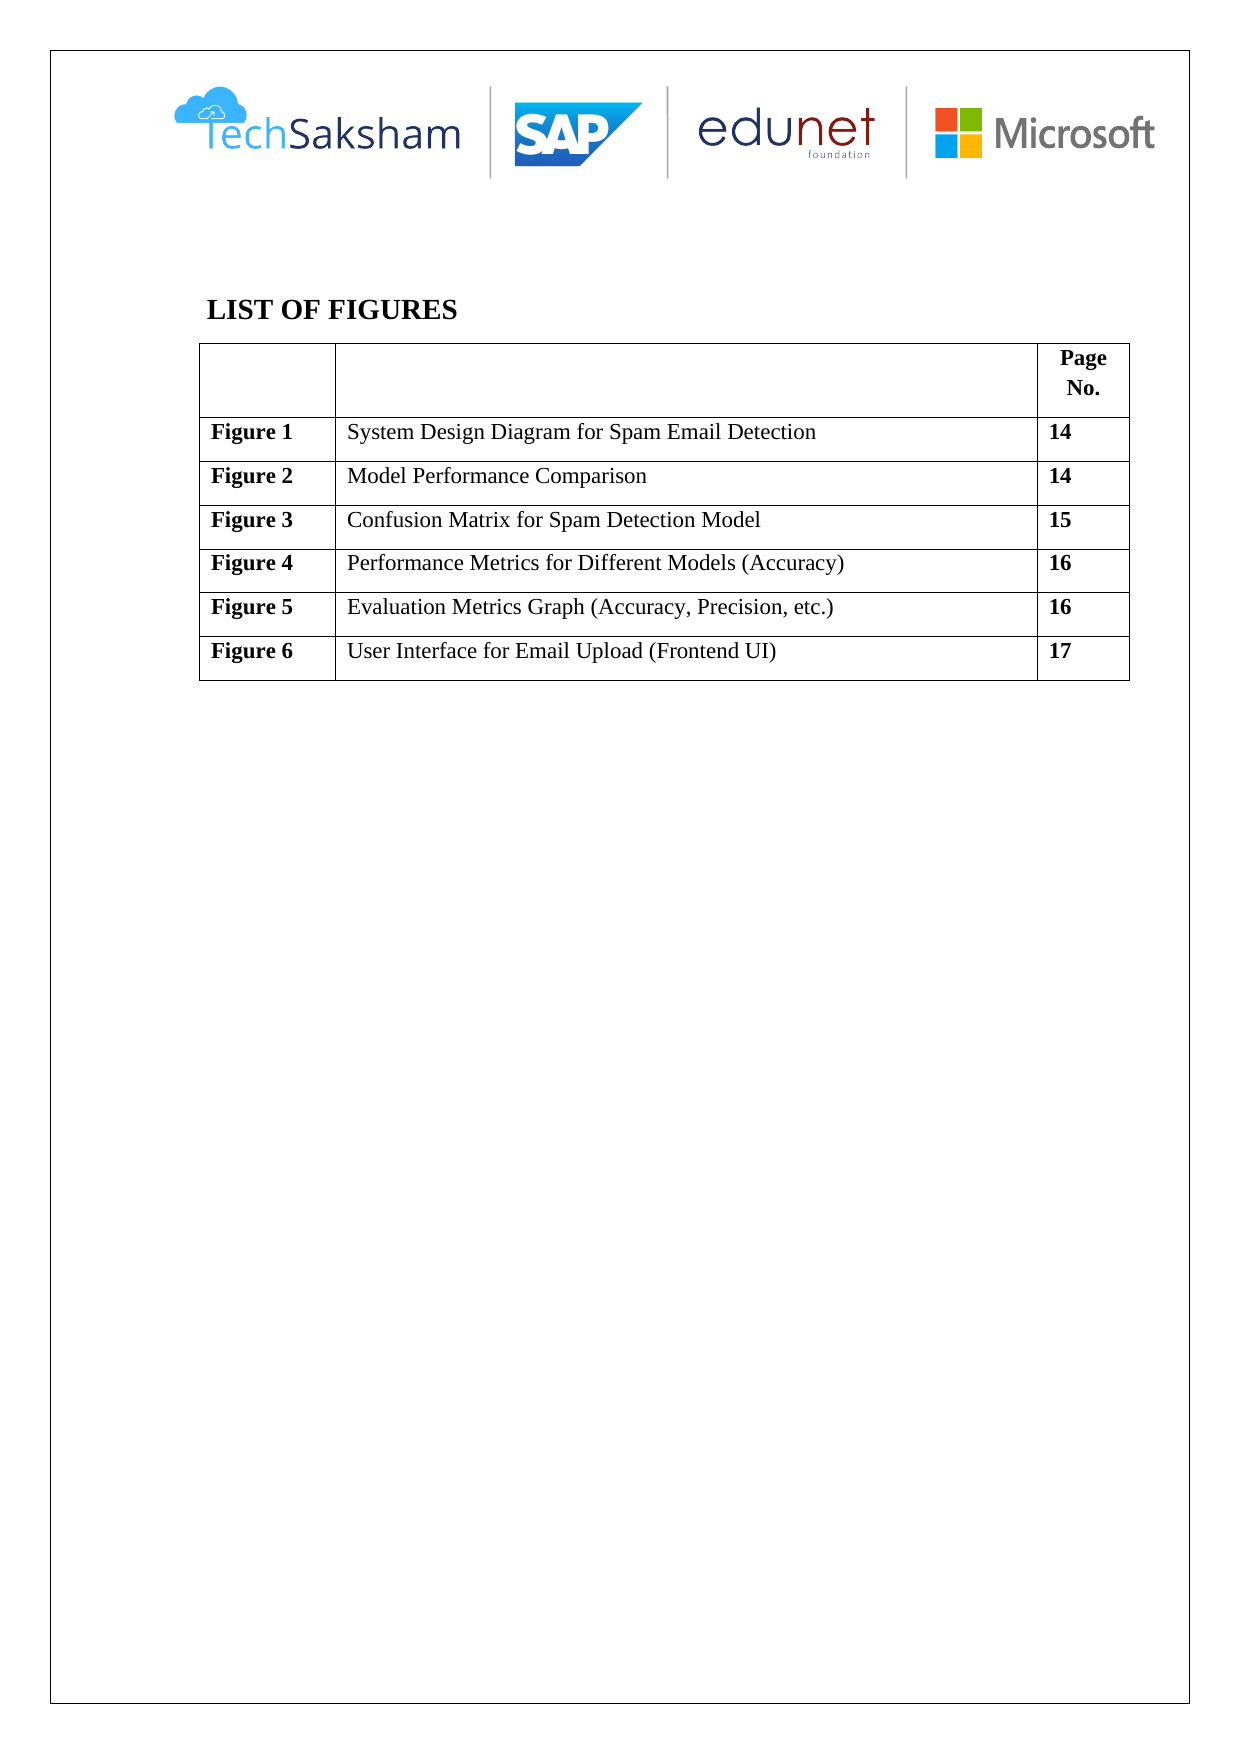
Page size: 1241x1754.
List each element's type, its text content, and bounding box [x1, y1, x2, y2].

table_cell User Interface for Email Upload (Frontend UI) [336, 637, 1037, 680]
table_cell 14 [1038, 418, 1129, 461]
table_cell [200, 418, 335, 461]
table_header [200, 344, 335, 417]
table_cell Performance Metrics for Different Models (Accuracy) [336, 550, 1037, 592]
table_cell [200, 462, 335, 505]
table_cell [200, 637, 335, 680]
table_cell Confusion Matrix for Spam Detection Model [336, 506, 1037, 548]
table_cell [200, 593, 335, 636]
table_cell Evaluation Metrics Graph (Accuracy, Precision, etc.) [336, 593, 1037, 636]
text LIST OF FIGURES [207, 292, 1122, 326]
table_header [336, 344, 1037, 417]
table_cell 14 [1038, 462, 1129, 505]
table_cell [200, 506, 335, 548]
table_cell 16 [1038, 593, 1129, 636]
table_cell System Design Diagram for Spam Email Detection [336, 418, 1037, 461]
picture [514, 98, 644, 167]
table_cell Model Performance Comparison [336, 462, 1037, 505]
table_cell 16 [1038, 550, 1129, 592]
table_header Page No. [1038, 344, 1129, 417]
picture [930, 102, 1161, 163]
table_cell 15 [1038, 506, 1129, 548]
table_cell [200, 550, 335, 592]
picture [168, 79, 467, 155]
table_cell 17 [1038, 637, 1129, 680]
picture [691, 100, 883, 165]
